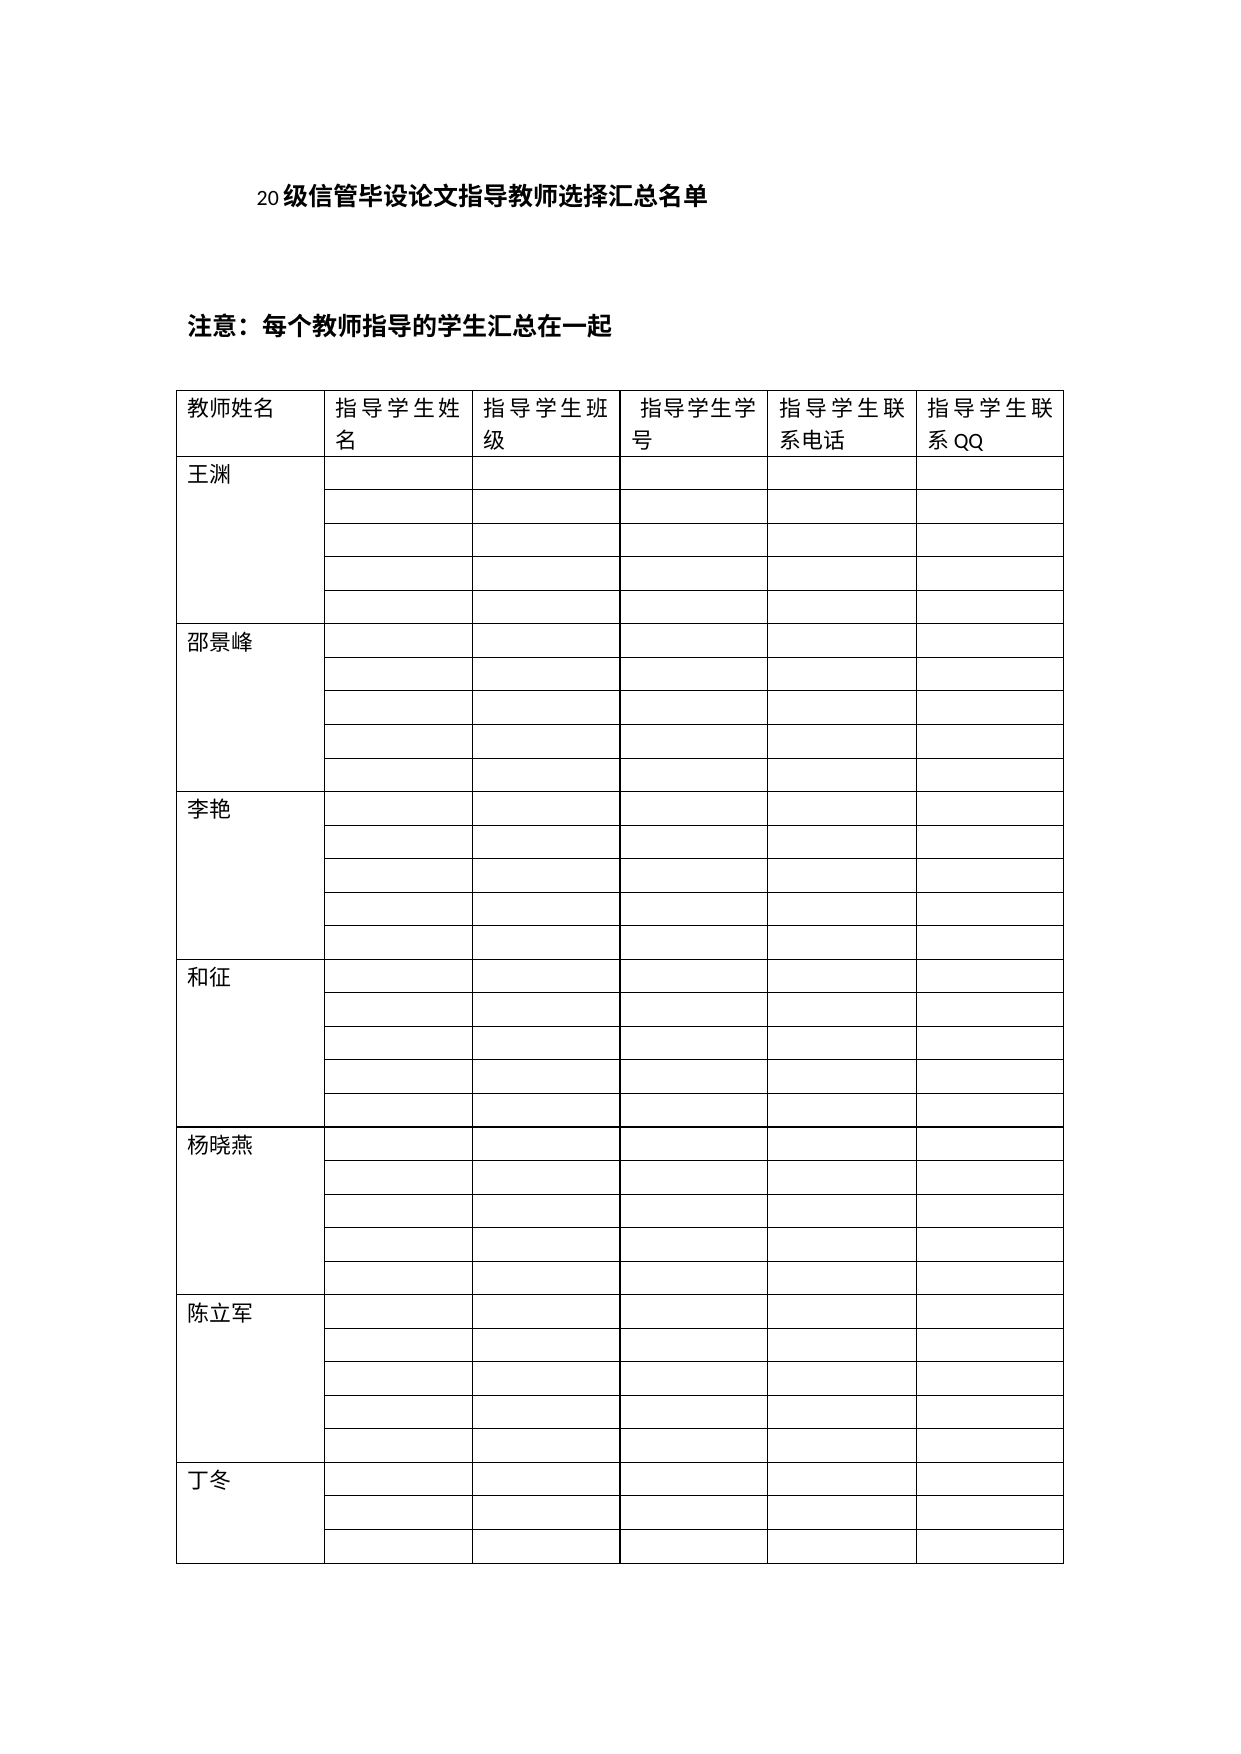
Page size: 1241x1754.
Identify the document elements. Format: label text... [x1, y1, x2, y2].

table_cell [768, 691, 916, 724]
table_cell [621, 1295, 767, 1328]
table_cell [621, 1362, 767, 1395]
table_cell [768, 591, 916, 623]
table_cell [917, 759, 1063, 791]
table_cell [325, 691, 472, 724]
table_cell [325, 725, 472, 757]
table_cell [917, 1027, 1063, 1059]
table_cell [325, 1463, 472, 1495]
table_cell [768, 759, 916, 791]
table_cell [473, 1396, 619, 1428]
table_cell [621, 1329, 767, 1361]
table_cell [473, 1295, 619, 1328]
table_cell [325, 1195, 472, 1227]
table_header 指导学生联系QQ [917, 391, 1063, 456]
table_cell [325, 1295, 472, 1328]
table_cell [325, 1128, 472, 1160]
table_cell 李艳 [177, 792, 324, 959]
table_cell [917, 960, 1063, 992]
table_cell [325, 524, 472, 556]
table_cell [768, 1262, 916, 1294]
table_cell [917, 1195, 1063, 1227]
table_cell [473, 759, 619, 791]
table_cell [768, 1329, 916, 1361]
table_cell [621, 624, 767, 657]
table_cell [621, 826, 767, 858]
table_cell [325, 1027, 472, 1059]
table_cell [473, 490, 619, 523]
table_cell [917, 792, 1063, 824]
table_cell [768, 859, 916, 892]
table_cell [473, 926, 619, 959]
table_cell [768, 926, 916, 959]
table_cell [621, 1496, 767, 1529]
table_cell [917, 457, 1063, 489]
table_cell [473, 557, 619, 590]
table_cell [917, 1060, 1063, 1093]
table_cell [621, 490, 767, 523]
table_cell [621, 557, 767, 590]
table_cell [621, 792, 767, 824]
table_cell [473, 524, 619, 556]
table_cell [473, 624, 619, 657]
table_cell [768, 960, 916, 992]
table_cell [325, 490, 472, 523]
table_cell [917, 1228, 1063, 1261]
table_cell [473, 1362, 619, 1395]
table_cell [917, 1530, 1063, 1562]
table_cell [325, 926, 472, 959]
table_cell [473, 960, 619, 992]
table_header 指导学生姓名 [325, 391, 472, 456]
table_cell [325, 1530, 472, 1562]
table_cell [325, 859, 472, 892]
table_cell [768, 725, 916, 757]
table_cell [768, 792, 916, 824]
table_cell [473, 691, 619, 724]
table_cell [325, 557, 472, 590]
table_cell [325, 1094, 472, 1126]
table_cell [917, 859, 1063, 892]
table_cell [473, 1496, 619, 1529]
table_header 指导学生联系电话 [768, 391, 916, 456]
table_cell [473, 1060, 619, 1093]
table_cell [325, 591, 472, 623]
text 20级信管毕设论文指导教师选择汇总名单 [187, 162, 1053, 227]
table_cell [768, 1295, 916, 1328]
table_cell [473, 1463, 619, 1495]
table_cell [325, 1429, 472, 1462]
table_cell [917, 826, 1063, 858]
table_cell [473, 1094, 619, 1126]
table_cell [917, 893, 1063, 925]
table_cell [768, 1195, 916, 1227]
table_cell [621, 524, 767, 556]
table_cell [473, 1429, 619, 1462]
table_cell [621, 1161, 767, 1193]
table_cell 杨晓燕 [177, 1128, 324, 1294]
table_cell [917, 1295, 1063, 1328]
table_cell [621, 1094, 767, 1126]
table_cell [473, 1027, 619, 1059]
table_cell [621, 1530, 767, 1562]
table_cell [768, 658, 916, 690]
table_cell [768, 524, 916, 556]
table_cell [917, 1496, 1063, 1529]
table_cell [473, 859, 619, 892]
table_cell [768, 1060, 916, 1093]
table_cell [325, 759, 472, 791]
table_cell [768, 1228, 916, 1261]
table_cell [917, 524, 1063, 556]
table_cell [325, 624, 472, 657]
table_cell [917, 926, 1063, 959]
table_cell [917, 1161, 1063, 1193]
table_cell [621, 859, 767, 892]
table_cell [621, 725, 767, 757]
table_cell [621, 658, 767, 690]
table_cell [768, 1161, 916, 1193]
table_cell [473, 1128, 619, 1160]
table_cell [325, 1060, 472, 1093]
table_cell [473, 1161, 619, 1193]
table_cell [768, 1027, 916, 1059]
table_cell 丁冬 [177, 1463, 324, 1562]
table_cell [473, 993, 619, 1026]
table_cell [325, 792, 472, 824]
table_cell [917, 1262, 1063, 1294]
table_cell [768, 993, 916, 1026]
table_cell [473, 1329, 619, 1361]
table_cell [325, 893, 472, 925]
table_cell [325, 1262, 472, 1294]
table_cell [473, 457, 619, 489]
table_cell [325, 993, 472, 1026]
table_header 指导学生班级 [473, 391, 619, 456]
table_cell [473, 1262, 619, 1294]
table_cell [473, 893, 619, 925]
table_header 指导学生学号 [621, 391, 767, 456]
table_cell [473, 792, 619, 824]
table_cell [621, 1128, 767, 1160]
table_cell [621, 759, 767, 791]
table_cell [768, 1396, 916, 1428]
table_cell [473, 658, 619, 690]
table_cell [768, 1463, 916, 1495]
table_cell [621, 1195, 767, 1227]
table_cell [325, 960, 472, 992]
table_cell 和征 [177, 960, 324, 1126]
table_cell [621, 1228, 767, 1261]
table_cell [621, 1027, 767, 1059]
table_cell [768, 557, 916, 590]
table_cell [621, 1429, 767, 1462]
table_cell [621, 1060, 767, 1093]
table_cell [325, 457, 472, 489]
table_cell [768, 1128, 916, 1160]
table_cell [621, 691, 767, 724]
table_cell [325, 1362, 472, 1395]
table_cell [473, 725, 619, 757]
table_cell [325, 1496, 472, 1529]
table_cell [917, 691, 1063, 724]
table_cell [917, 1094, 1063, 1126]
table_cell [917, 658, 1063, 690]
table_cell [917, 591, 1063, 623]
table_cell [621, 1262, 767, 1294]
table_cell [768, 1362, 916, 1395]
table_cell [621, 960, 767, 992]
table_cell [768, 457, 916, 489]
table_cell [768, 1094, 916, 1126]
table_cell [621, 993, 767, 1026]
table_cell [621, 1396, 767, 1428]
table_cell [768, 893, 916, 925]
table_cell [917, 1463, 1063, 1495]
table_cell [473, 826, 619, 858]
table_cell [768, 624, 916, 657]
table_header 教师姓名 [177, 391, 324, 456]
table_cell [917, 1429, 1063, 1462]
table_cell [473, 591, 619, 623]
table_cell [621, 1463, 767, 1495]
table_cell [325, 1228, 472, 1261]
table_cell [917, 1362, 1063, 1395]
table_cell [768, 1496, 916, 1529]
table_cell [473, 1195, 619, 1227]
table_cell [325, 826, 472, 858]
table_cell [917, 624, 1063, 657]
table_cell [768, 826, 916, 858]
table_cell 陈立军 [177, 1295, 324, 1462]
table_cell [473, 1228, 619, 1261]
table_cell [917, 490, 1063, 523]
table_cell [621, 893, 767, 925]
table_cell [621, 926, 767, 959]
table_cell [325, 1161, 472, 1193]
table_cell [325, 1329, 472, 1361]
table_cell [473, 1530, 619, 1562]
table_cell [917, 557, 1063, 590]
table_cell [917, 1329, 1063, 1361]
table_cell [917, 1128, 1063, 1160]
table_cell 邵景峰 [177, 624, 324, 791]
table_cell [917, 993, 1063, 1026]
table_cell [768, 1530, 916, 1562]
table_cell [768, 490, 916, 523]
table_cell [768, 1429, 916, 1462]
table_cell [917, 725, 1063, 757]
table_cell 王渊 [177, 457, 324, 623]
table_cell [325, 1396, 472, 1428]
table_cell [917, 1396, 1063, 1428]
text 注意：每个教师指导的学生汇总在一起 [187, 292, 1053, 357]
table_cell [621, 591, 767, 623]
table_cell [621, 457, 767, 489]
table_cell [325, 658, 472, 690]
